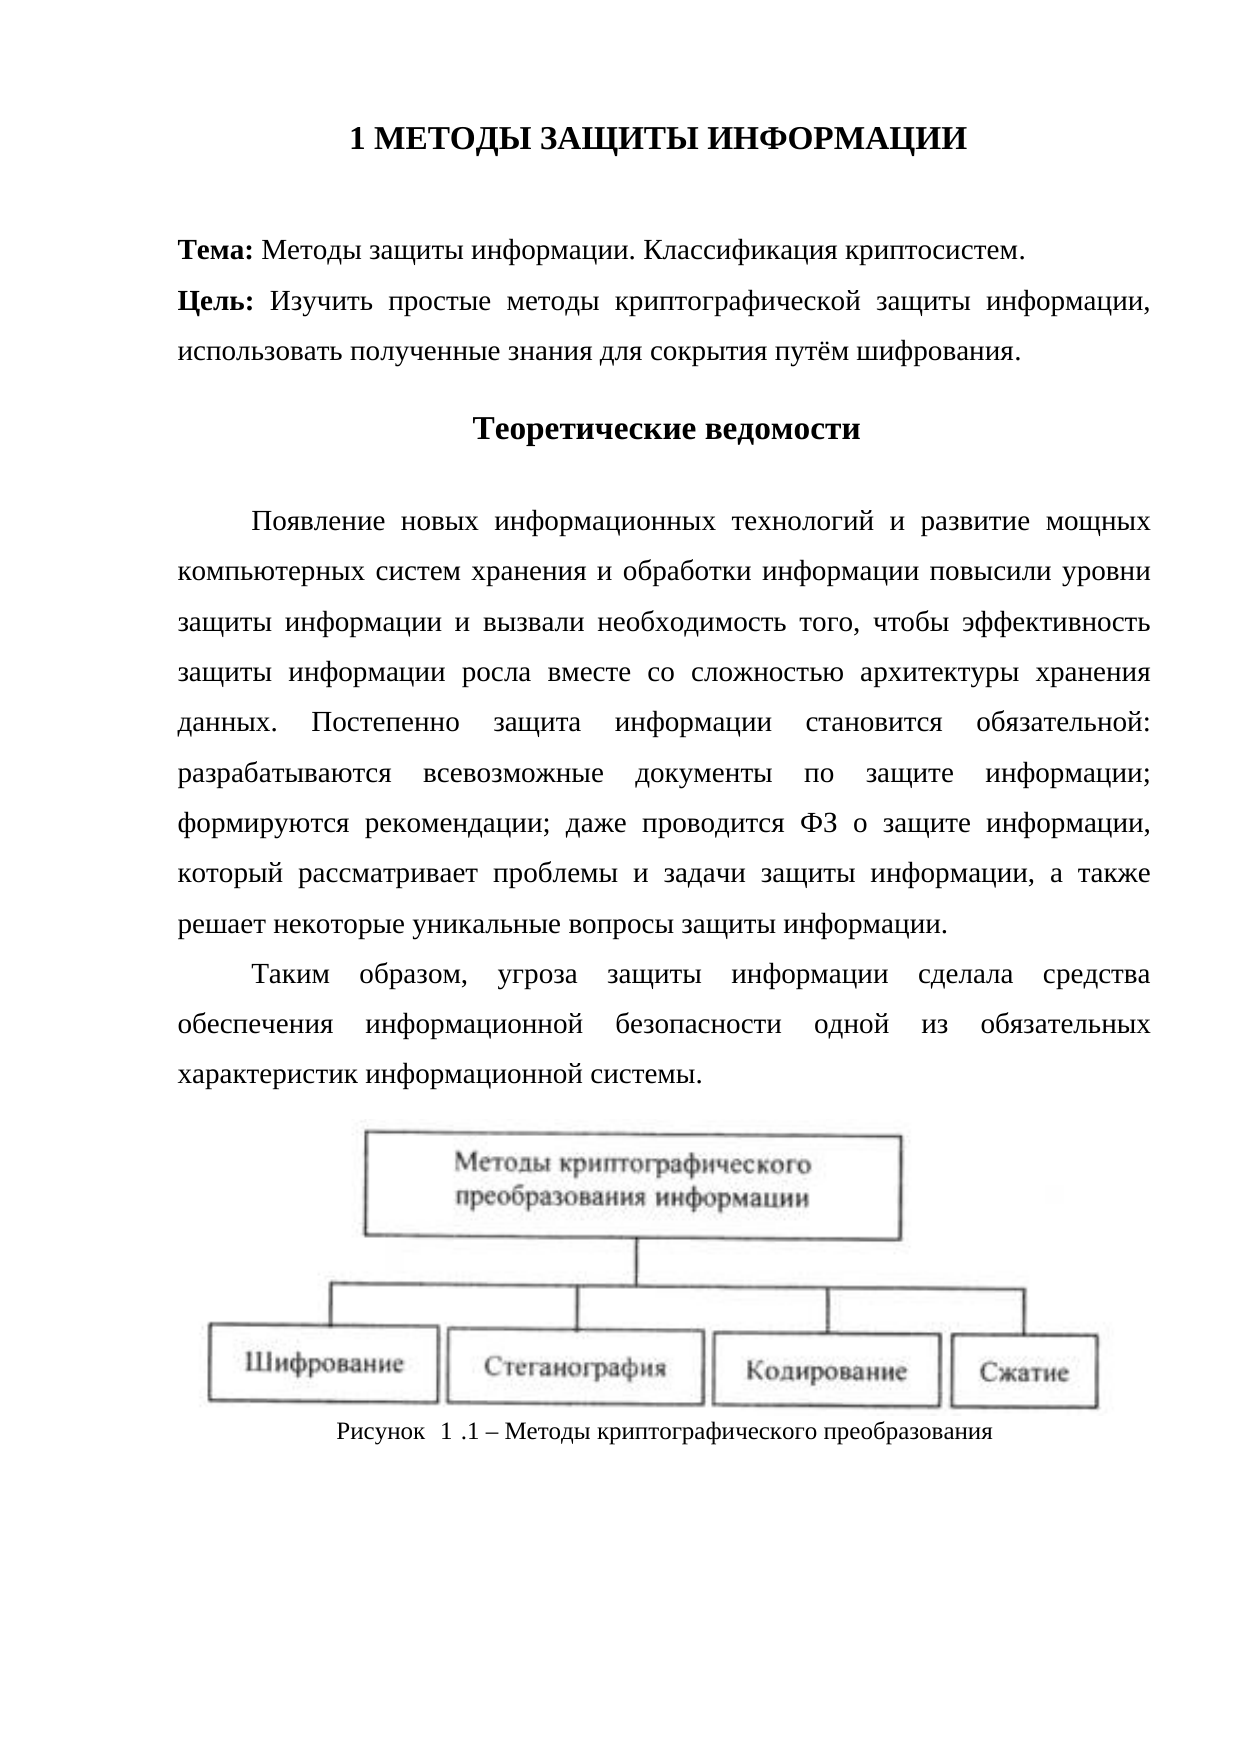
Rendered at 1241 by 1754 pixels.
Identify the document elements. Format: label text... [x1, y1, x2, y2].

picture [183, 1119, 1146, 1416]
text Таким образом, угроза защиты информации сделала средства обеспечения информационной безопасности одной из обязательных характеристик информационной системы. [177, 956, 1152, 1090]
text . [177, 283, 1152, 366]
text . [177, 232, 1152, 266]
subtitle Методы защиты информации [177, 118, 1152, 156]
subtitle Теоретические ведомости [177, 408, 1152, 447]
text Появление новых информационных технологий и развитие мощных компьютерных систем хранения и обработки информации повысили уровни защиты информации и вызвали необходимость того, чтобы эффективность защиты информации росла вместе со сложностью архитектуры хранения данных. Постепенно защита информации становится обязательной: разрабатываются всевозможные документы по защите информации; формируются рекомендации; даже проводится ФЗ о защите информации, который рассматривает проблемы и задачи защиты информации, а также решает некоторые уникальные вопросы защиты информации. [177, 503, 1152, 939]
